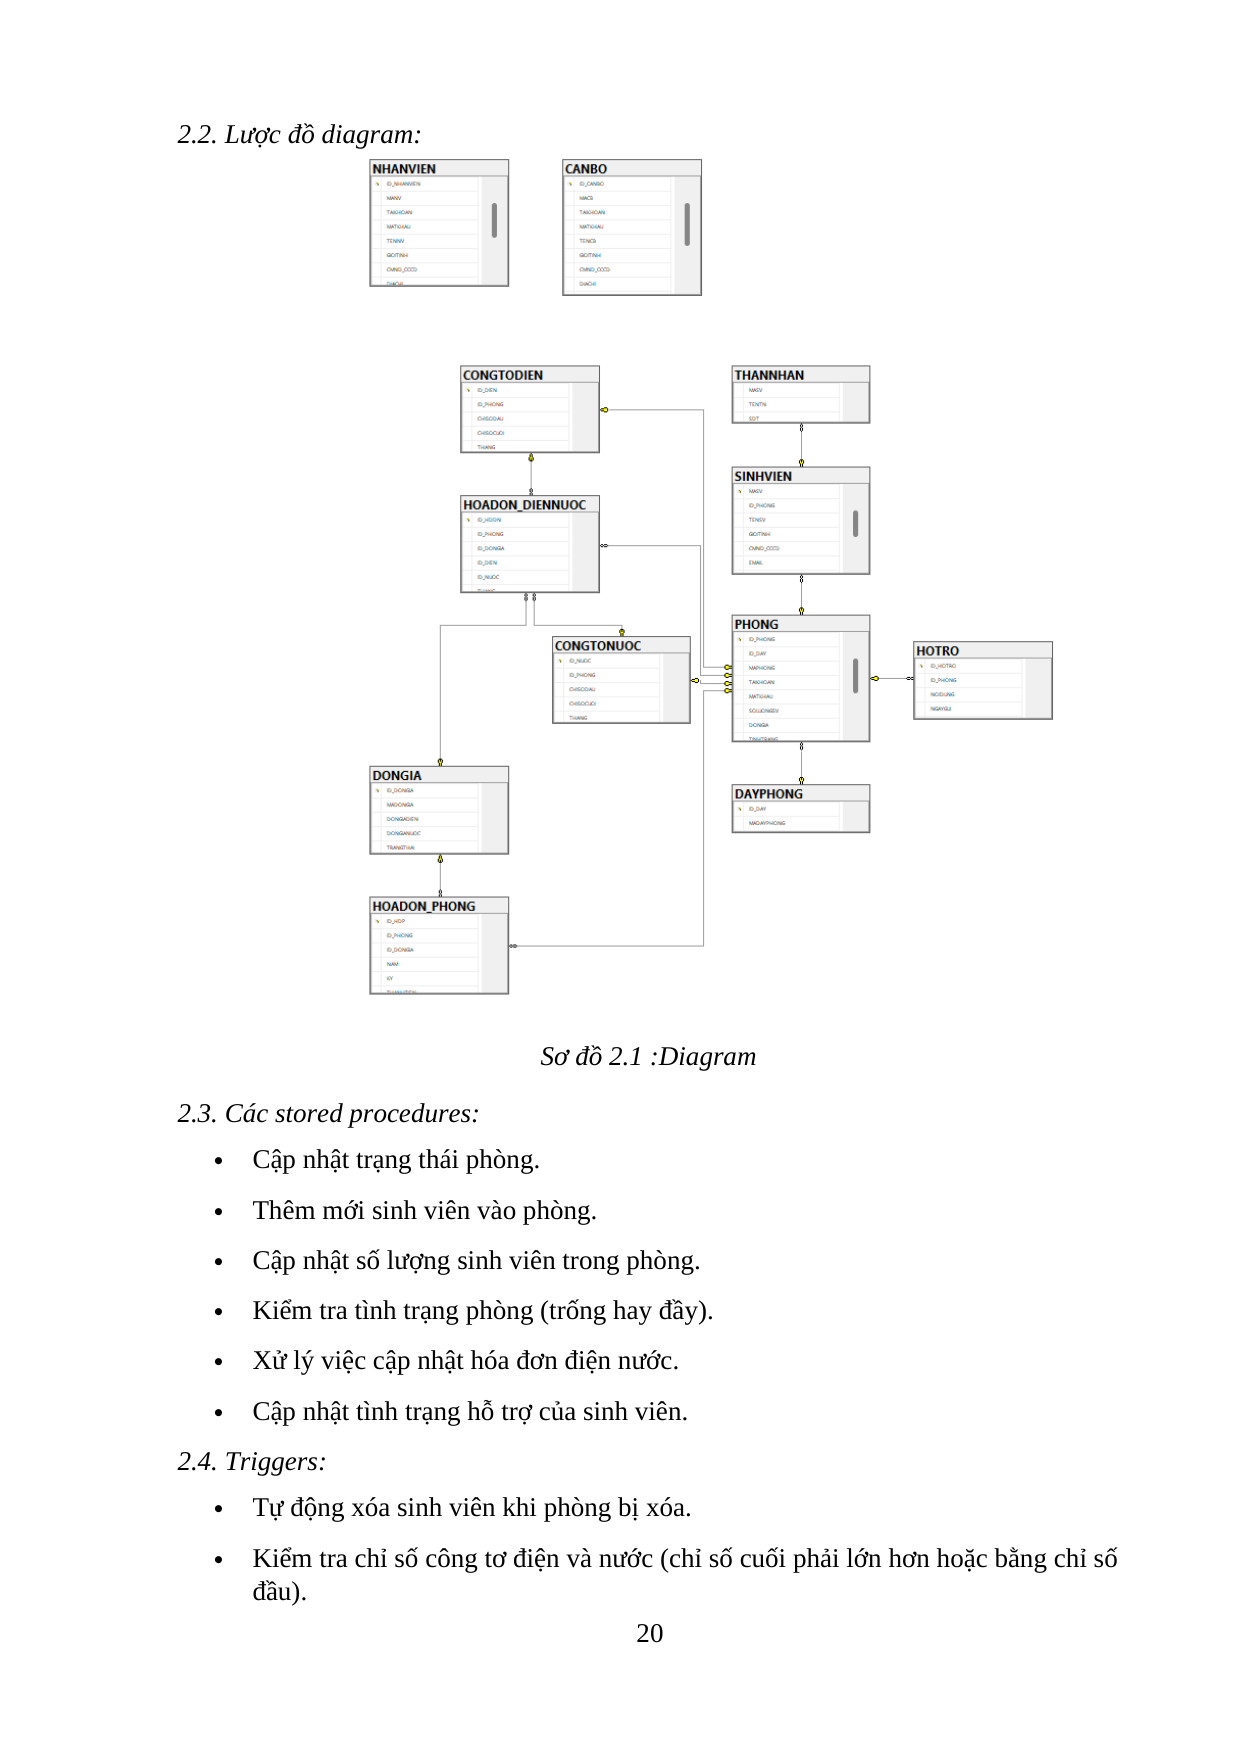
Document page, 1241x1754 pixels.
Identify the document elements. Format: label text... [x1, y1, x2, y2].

list Tự động xóa sinh viên khi phòng bị xóa. [215, 1491, 1122, 1523]
subtitle 2.4. Triggers: [177, 1445, 1122, 1476]
subtitle 2.3. Các stored procedures: [177, 1097, 1122, 1128]
list Kiểm tra tình trạng phòng (trống hay đầy). [215, 1294, 1122, 1325]
list Thêm mới sinh viên vào phòng. [215, 1194, 1122, 1225]
list Xử lý việc cập nhật hóa đơn điện nước. [215, 1344, 1122, 1376]
list Cập nhật tình trạng hỗ trợ của sinh viên. [215, 1394, 1122, 1426]
subtitle 2.2. Lược đồ diagram: [177, 118, 1122, 149]
list Cập nhật số lượng sinh viên trong phòng. [215, 1244, 1122, 1275]
list Cập nhật trạng thái phòng. [215, 1143, 1122, 1175]
list Kiểm tra chỉ số công tơ điện và nước (chỉ số cuối phải lớn hơn hoặc bằng chỉ số đầu). [215, 1542, 1122, 1606]
text Sơ đồ 2.1 :Diagram [177, 1015, 1122, 1071]
picture [97, 154, 1202, 1015]
